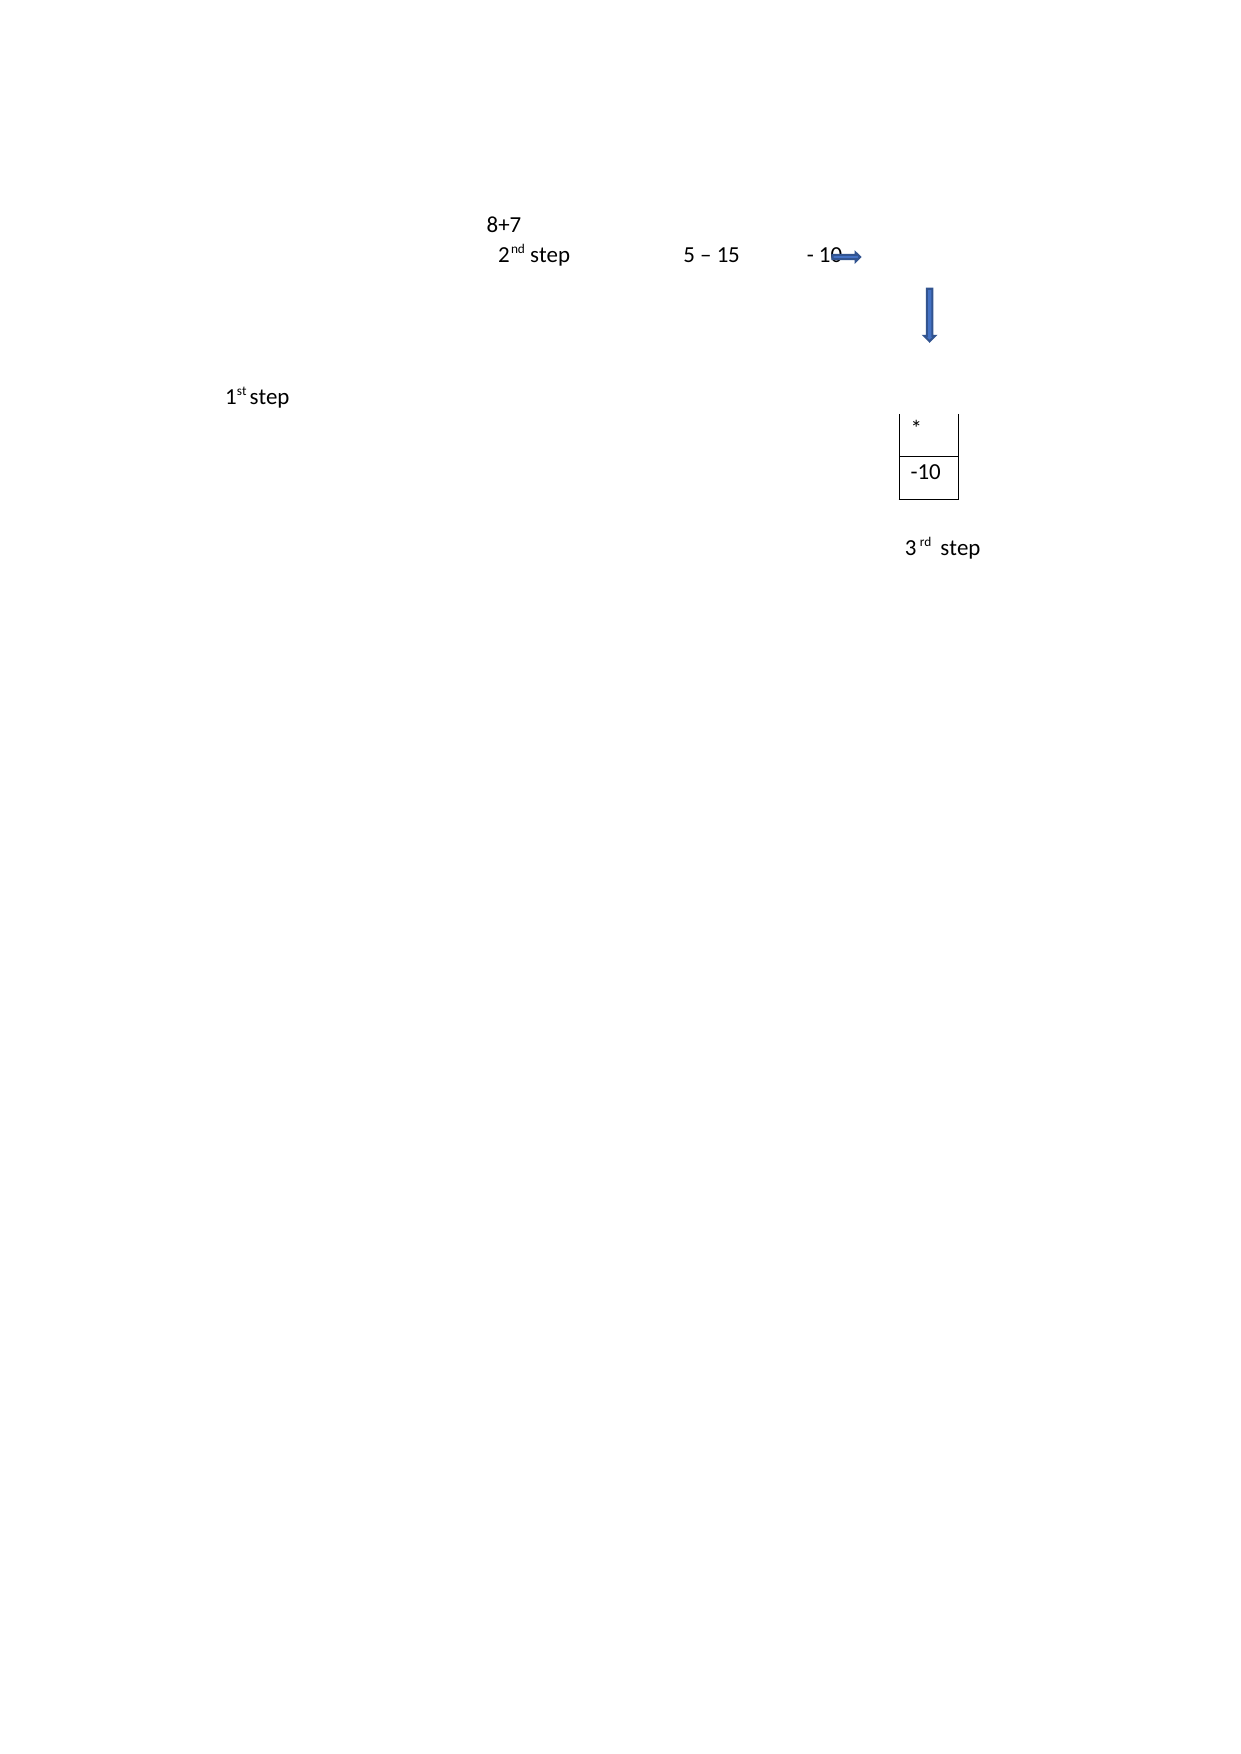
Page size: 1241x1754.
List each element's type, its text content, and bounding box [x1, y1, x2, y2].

list 1st step [225, 382, 1090, 410]
list 3rd step [225, 533, 1090, 561]
list 2nd step 5 – 15 - 10 [225, 241, 1090, 380]
list 8+7 [225, 210, 1090, 238]
table_cell -10 [900, 457, 958, 498]
table_header * [900, 414, 958, 456]
